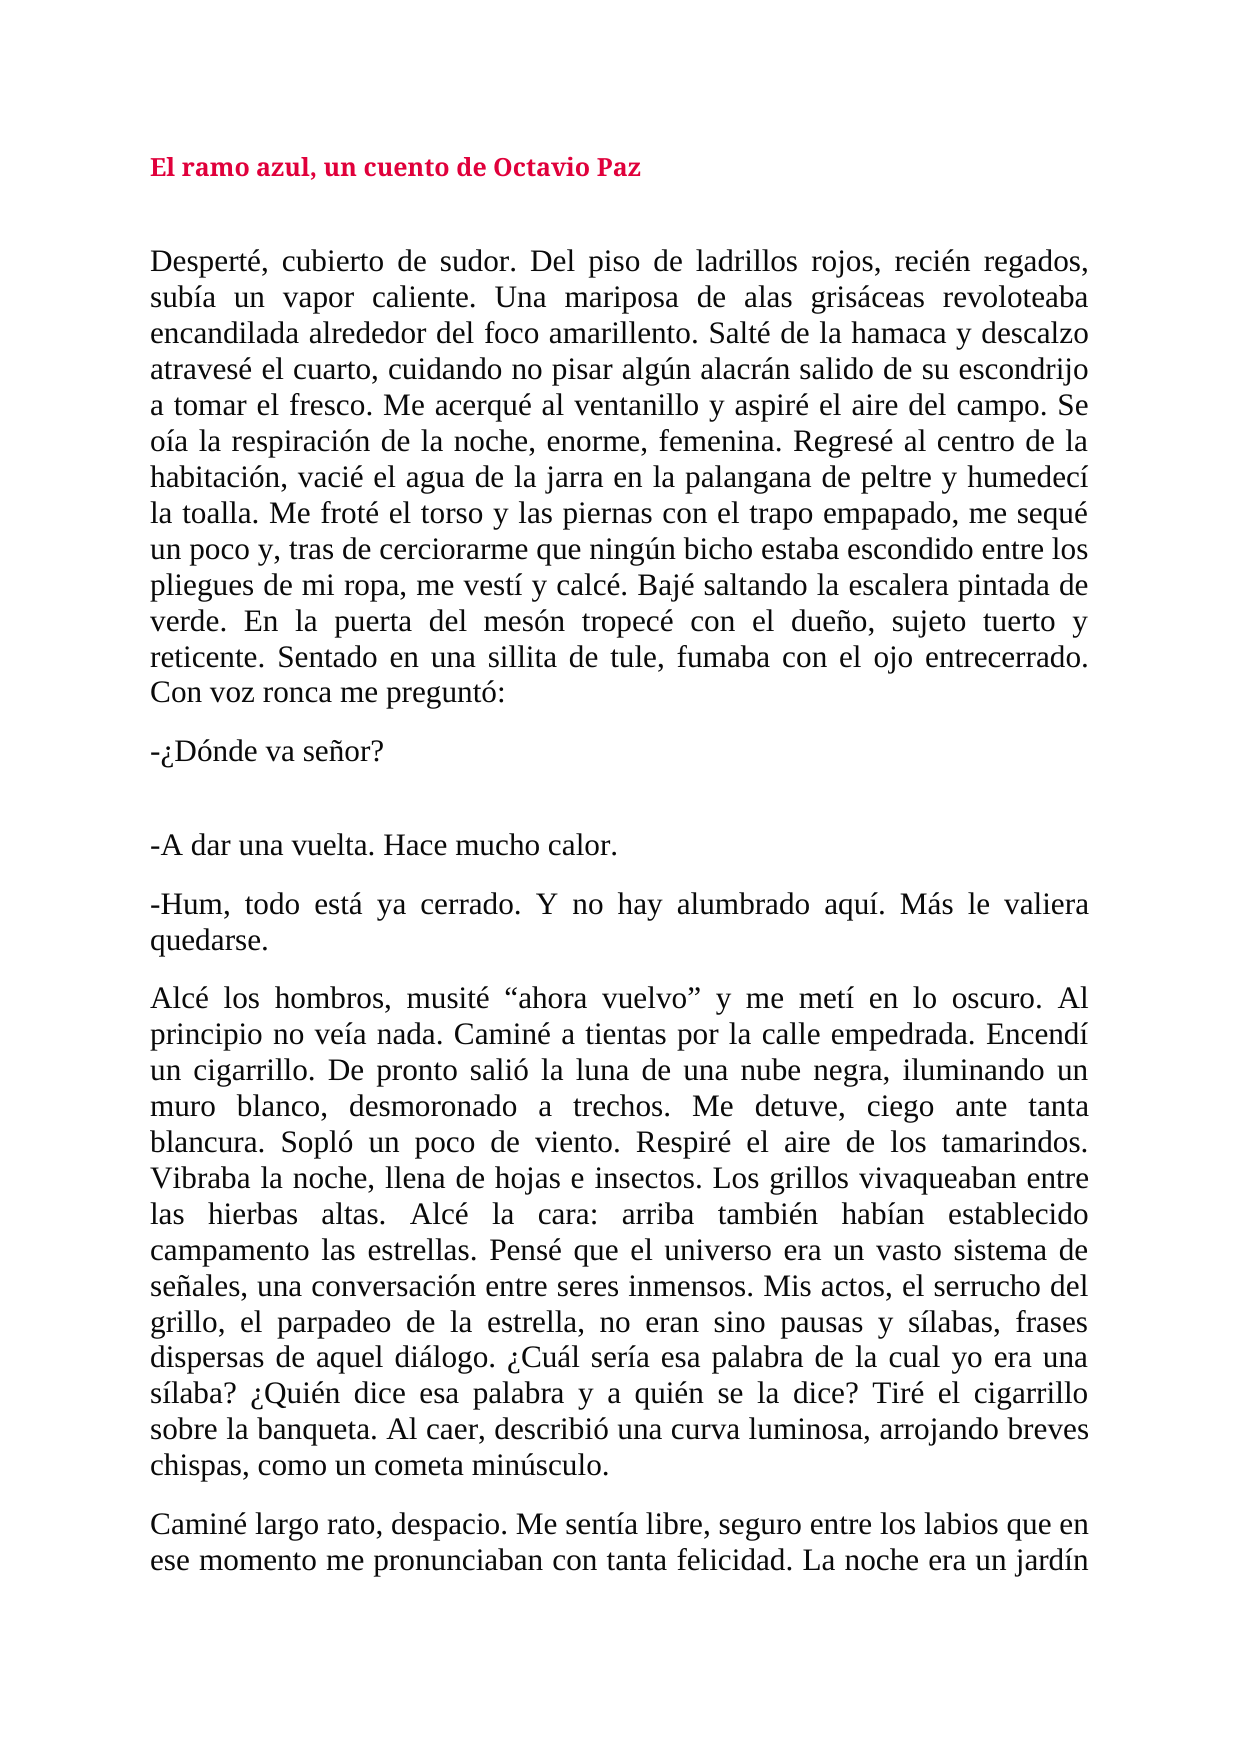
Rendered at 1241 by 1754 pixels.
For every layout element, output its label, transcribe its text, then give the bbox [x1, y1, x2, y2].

text El ramo azul, un cuento de Octavio Paz [150, 150, 1090, 184]
text -¿Dónde va señor? [150, 732, 1090, 768]
text -Hum, todo está ya cerrado. Y no hay alumbrado aquí. Más le valiera quedarse. [150, 885, 1090, 957]
text Desperté, cubierto de sudor. Del piso de ladrillos rojos, recién regados, subía un vapor caliente. Una mariposa de alas grisáceas revoloteaba encandilada alrededor del foco amarillento. Salté de la hamaca y descalzo atravesé el cuarto, cuidando no pisar algún alacrán salido de su escondrijo a tomar el fresco. Me acerqué al ventanillo y aspiré el aire del campo. Se oía la respiración de la noche, enorme, femenina. Regresé al centro de la habitación, vacié el agua de la jarra en la palangana de peltre y humedecí la toalla. Me froté el torso y las piernas con el trapo empapado, me sequé un poco y, tras de cerciorarme que ningún bicho estaba escondido entre los pliegues de mi ropa, me vestí y calcé. Bajé saltando la escalera pintada de verde. En la puerta del mesón tropecé con el dueño, sujeto tuerto y reticente. Sentado en una sillita de tule, fumaba con el ojo entrecerrado. Con voz ronca me preguntó: [150, 242, 1090, 710]
text -A dar una vuelta. Hace mucho calor. [150, 827, 1090, 862]
text Alcé los hombros, musité “ahora vuelvo” y me metí en lo oscuro. Al principio no veía nada. Caminé a tientas por la calle empedrada. Encendí un cigarrillo. De pronto salió la luna de una nube negra, iluminando un muro blanco, desmoronado a trechos. Me detuve, ciego ante tanta blancura. Sopló un poco de viento. Respiré el aire de los tamarindos. Vibraba la noche, llena de hojas e insectos. Los grillos vivaqueaban entre las hierbas altas. Alcé la cara: arriba también habían establecido campamento las estrellas. Pensé que el universo era un vasto sistema de señales, una conversación entre seres inmensos. Mis actos, el serrucho del grillo, el parpadeo de la estrella, no eran sino pausas y sílabas, frases dispersas de aquel diálogo. ¿Cuál sería esa palabra de la cual yo era una sílaba? ¿Quién dice esa palabra y a quién se la dice? Tiré el cigarrillo sobre la banqueta. Al caer, describió una curva luminosa, arrojando breves chispas, como un cometa minúsculo. [150, 979, 1090, 1482]
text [150, 1505, 1090, 1577]
